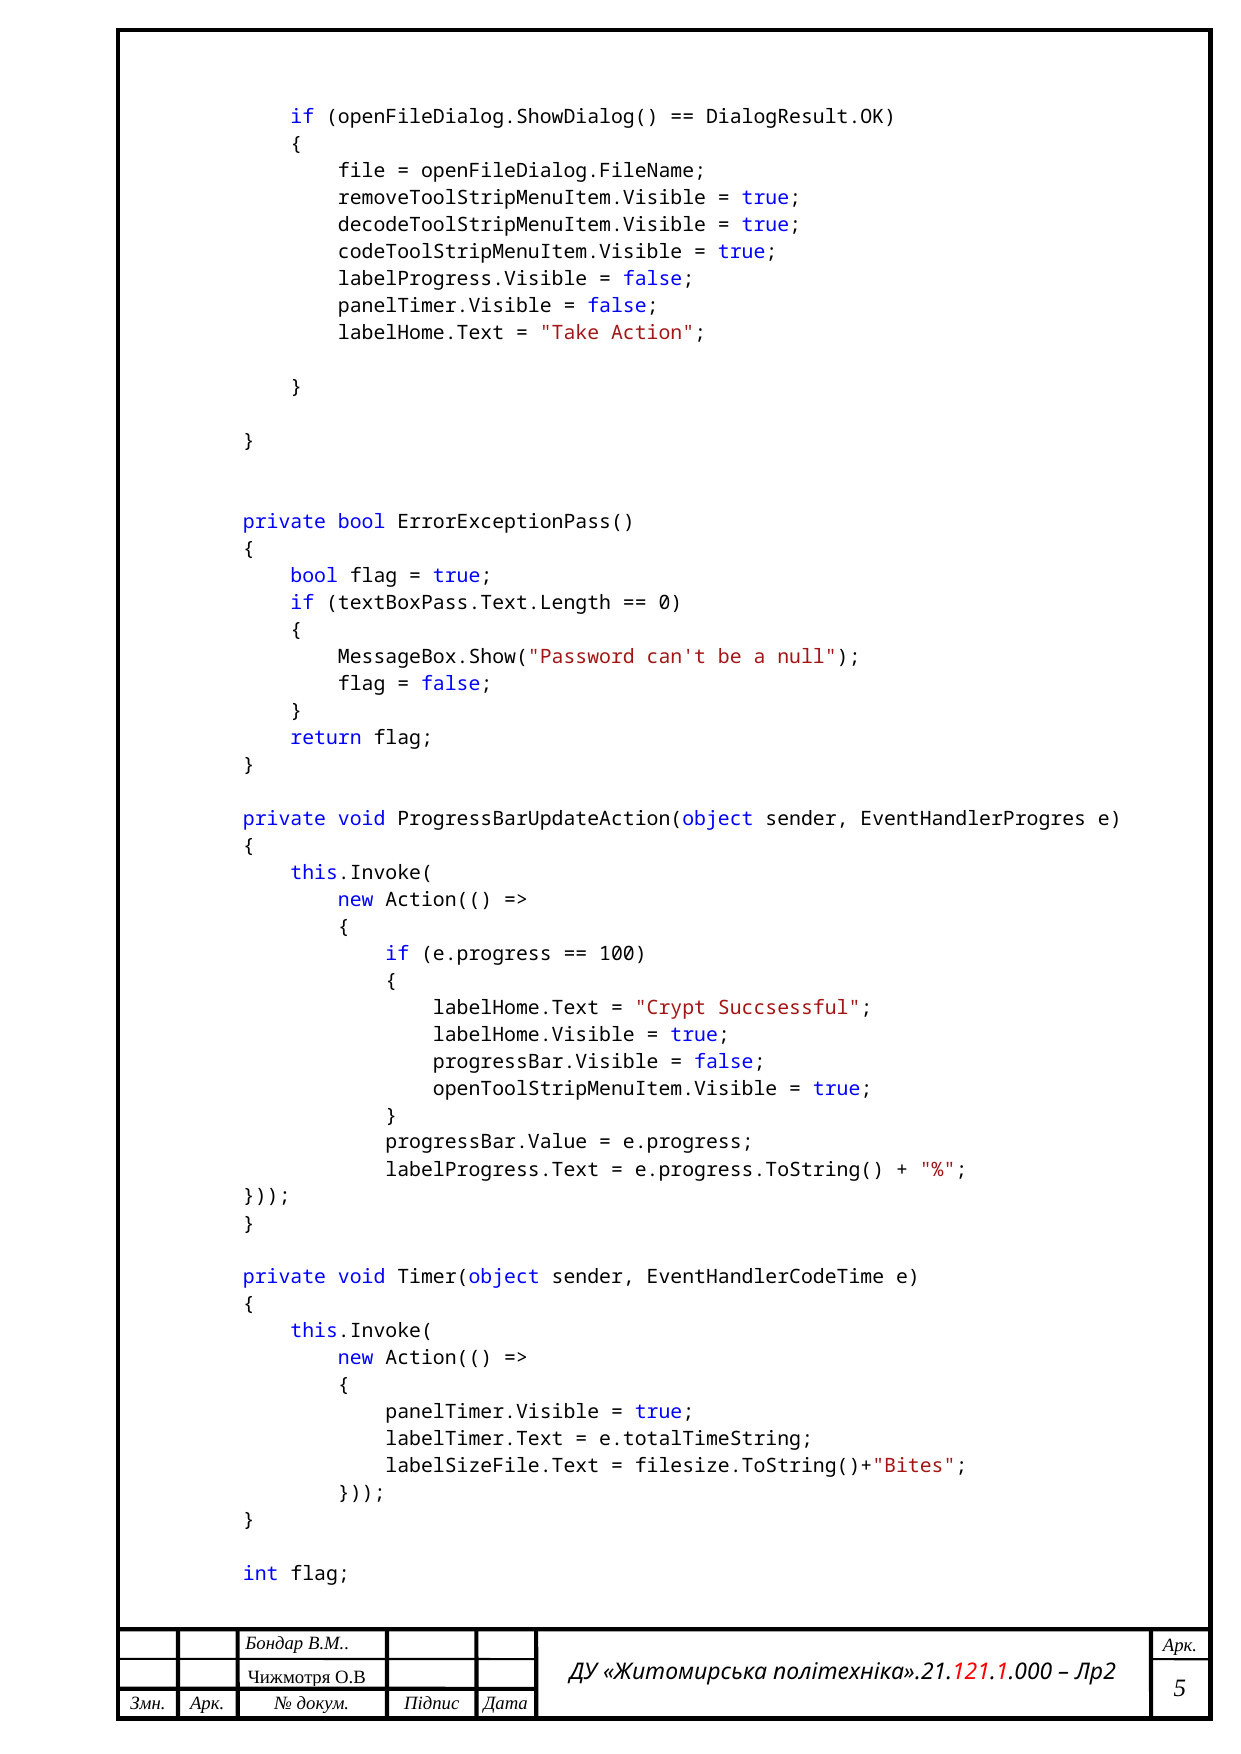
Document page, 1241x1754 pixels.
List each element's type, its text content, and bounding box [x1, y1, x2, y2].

text this.Invoke( [148, 1317, 1181, 1344]
text flag = false; [148, 669, 1181, 696]
text new Action(() => [148, 885, 1181, 912]
text { [148, 966, 1181, 993]
text labelProgress.Visible = false; [148, 264, 1181, 291]
text labelHome.Text = "Crypt Succsessful"; [148, 993, 1181, 1020]
text private void Timer(object sender, EventHandlerCodeTime e) [148, 1263, 1181, 1290]
text labelSizeFile.Text = filesize.ToString()+"Bites"; [148, 1452, 1181, 1478]
text bool flag = true; [148, 561, 1181, 588]
text MessageBox.Show("Password can't be a null"); [148, 642, 1181, 669]
text { [148, 1371, 1181, 1398]
text } [148, 750, 1181, 777]
text codeToolStripMenuItem.Visible = true; [148, 237, 1181, 264]
text labelTimer.Text = e.totalTimeString; [148, 1424, 1181, 1452]
text removeToolStripMenuItem.Visible = true; [148, 183, 1181, 211]
text { [148, 534, 1181, 561]
text return flag; [148, 723, 1181, 750]
text decodeToolStripMenuItem.Visible = true; [148, 211, 1181, 237]
text } [148, 1101, 1181, 1128]
text labelHome.Visible = true; [148, 1020, 1181, 1047]
text labelHome.Text = "Take Action"; [148, 318, 1181, 345]
text openToolStripMenuItem.Visible = true; [148, 1074, 1181, 1101]
text new Action(() => [148, 1344, 1181, 1371]
text })); [148, 1478, 1181, 1506]
text } [148, 696, 1181, 723]
text labelProgress.Text = e.progress.ToString() + "%"; [148, 1155, 1181, 1182]
text { [148, 1290, 1181, 1317]
text if (e.progress == 100) [148, 939, 1181, 966]
text panelTimer.Visible = true; [148, 1398, 1181, 1424]
text int flag; [148, 1559, 1181, 1586]
text panelTimer.Visible = false; [148, 291, 1181, 318]
text this.Invoke( [148, 858, 1181, 885]
text { [148, 129, 1181, 157]
text progressBar.Value = e.progress; [148, 1128, 1181, 1155]
text { [148, 831, 1181, 858]
text } [148, 1506, 1181, 1532]
text { [148, 912, 1181, 939]
text } [148, 426, 1181, 453]
text progressBar.Visible = false; [148, 1047, 1181, 1074]
text file = openFileDialog.FileName; [148, 157, 1181, 183]
text private bool ErrorExceptionPass() [148, 507, 1181, 534]
text } [148, 1209, 1181, 1236]
text } [148, 372, 1181, 399]
text if (textBoxPass.Text.Length == 0) [148, 588, 1181, 615]
text private void ProgressBarUpdateAction(object sender, EventHandlerProgres e) [148, 804, 1181, 831]
text { [148, 615, 1181, 642]
text })); [148, 1182, 1181, 1209]
text if (openFileDialog.ShowDialog() == DialogResult.OK) [148, 103, 1181, 129]
